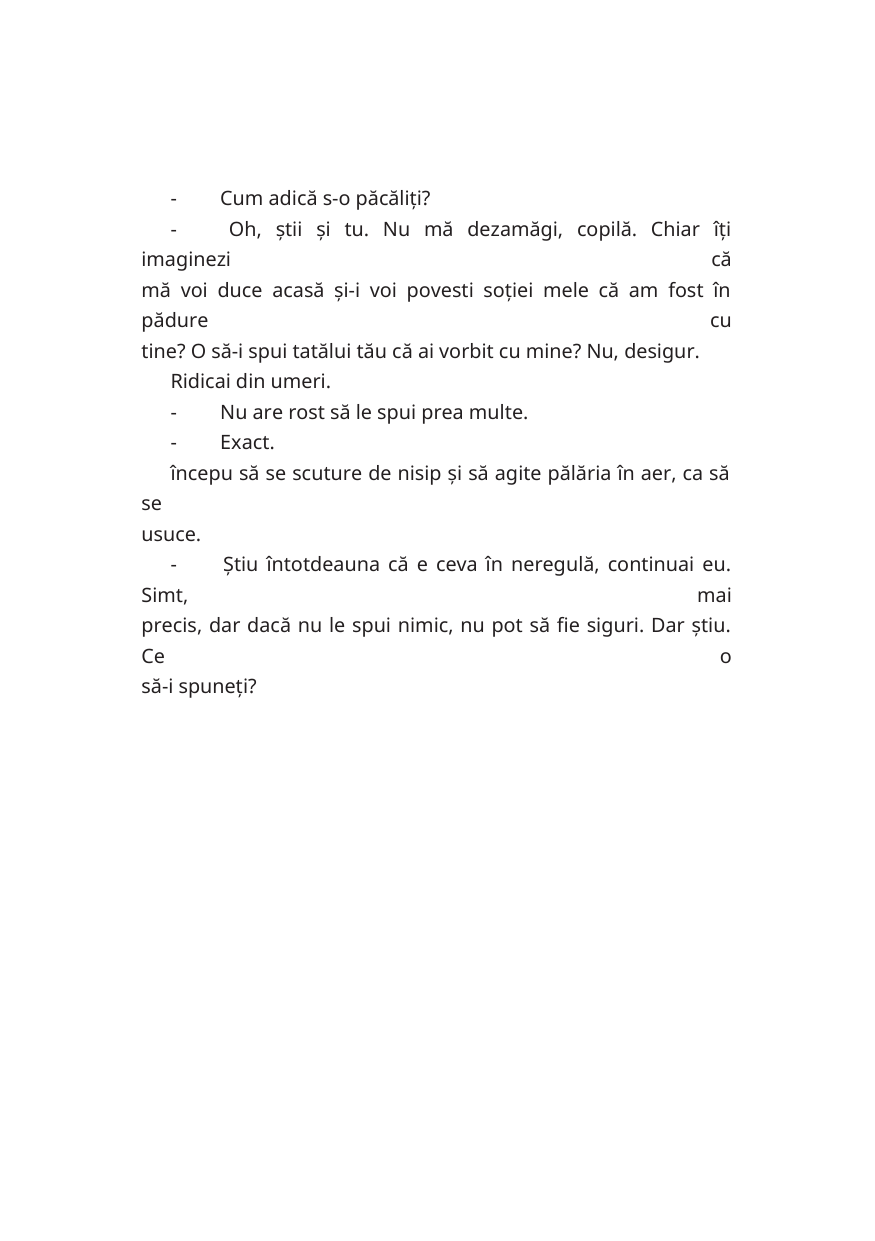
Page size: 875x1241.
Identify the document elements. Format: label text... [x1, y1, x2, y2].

list Nu are rost să le spui prea multe. [141, 395, 734, 425]
list Oh, ştii şi tu. Nu mă dezamăgi, copilă. Chiar îţi imaginezi că mă voi duce acasă şi-i voi povesti soţiei mele că am fost în pădure cu tine? O să-i spui tatălui tău că ai vorbit cu mine? Nu, desigur. [141, 212, 732, 364]
text Ridicai din umeri. [141, 364, 734, 395]
list Exact. [141, 425, 734, 456]
list Cum adică s-o păcăliţi? [141, 181, 734, 212]
text începu să se scuture de nisip şi să agite pălăria în aer, ca să se usuce. [141, 456, 732, 547]
list Ştiu întotdeauna că e ceva în neregulă, continuai eu. Simt, mai precis, dar dacă nu le spui nimic, nu pot să fie siguri. Dar ştiu. Ce o să-i spuneţi? [141, 547, 732, 700]
